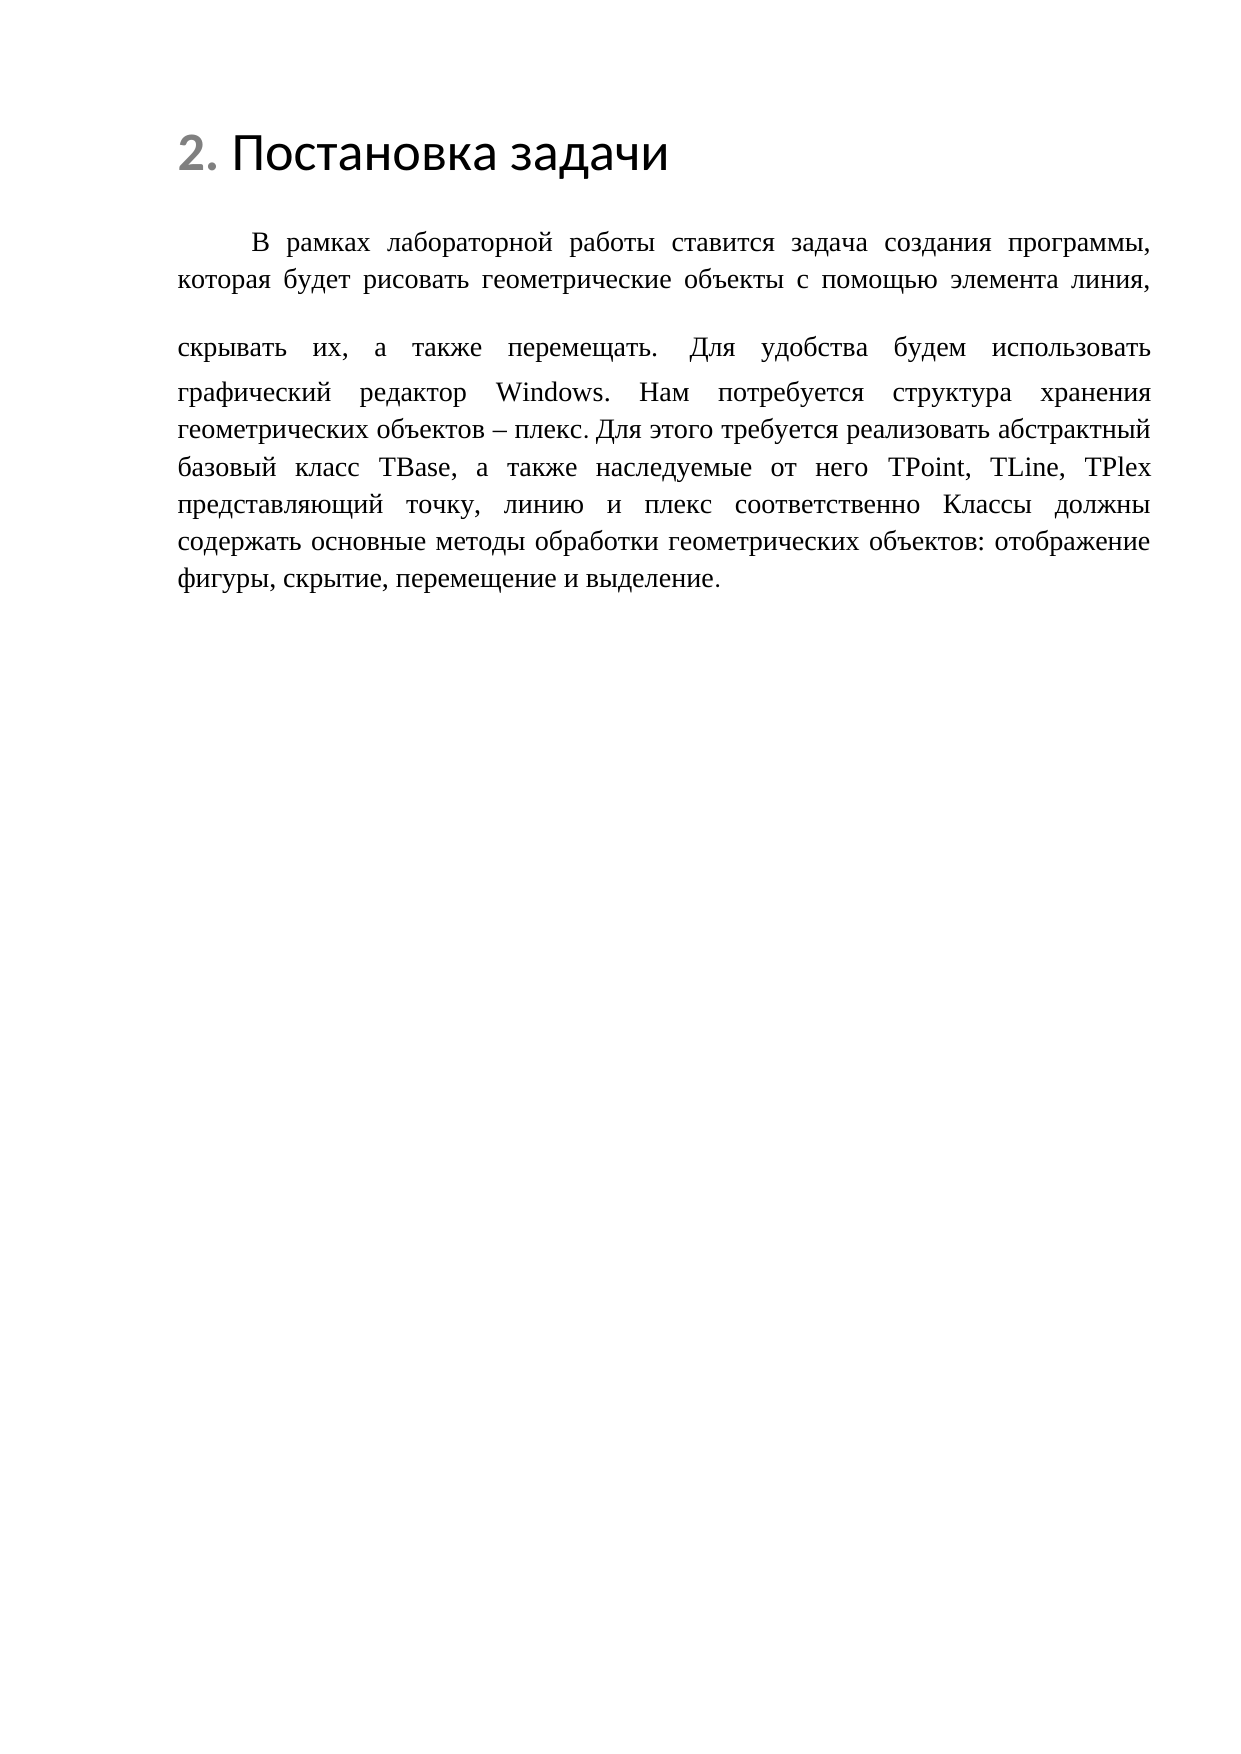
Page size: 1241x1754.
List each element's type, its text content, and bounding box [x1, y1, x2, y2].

text В рамках лабораторной работы ставится задача создания программы, которая будет рисовать геометрические объекты с помощью элемента линия, скрывать их, а также перемещать. Для удобства будем использовать графический редактор Windows. Нам потребуется структура хранения геометрических объектов – плекс. Для этого требуется реализовать абстрактный базовый класс TBase, а также наследуемые от него TPoint, TLine, TPlex представляющий точку, линию и плекс соответственно Классы должны содержать основные методы обработки геометрических объектов: отображение фигуры, скрытие, перемещение и выделение. [177, 225, 1152, 594]
text 2. Постановка задачи [177, 118, 1152, 212]
